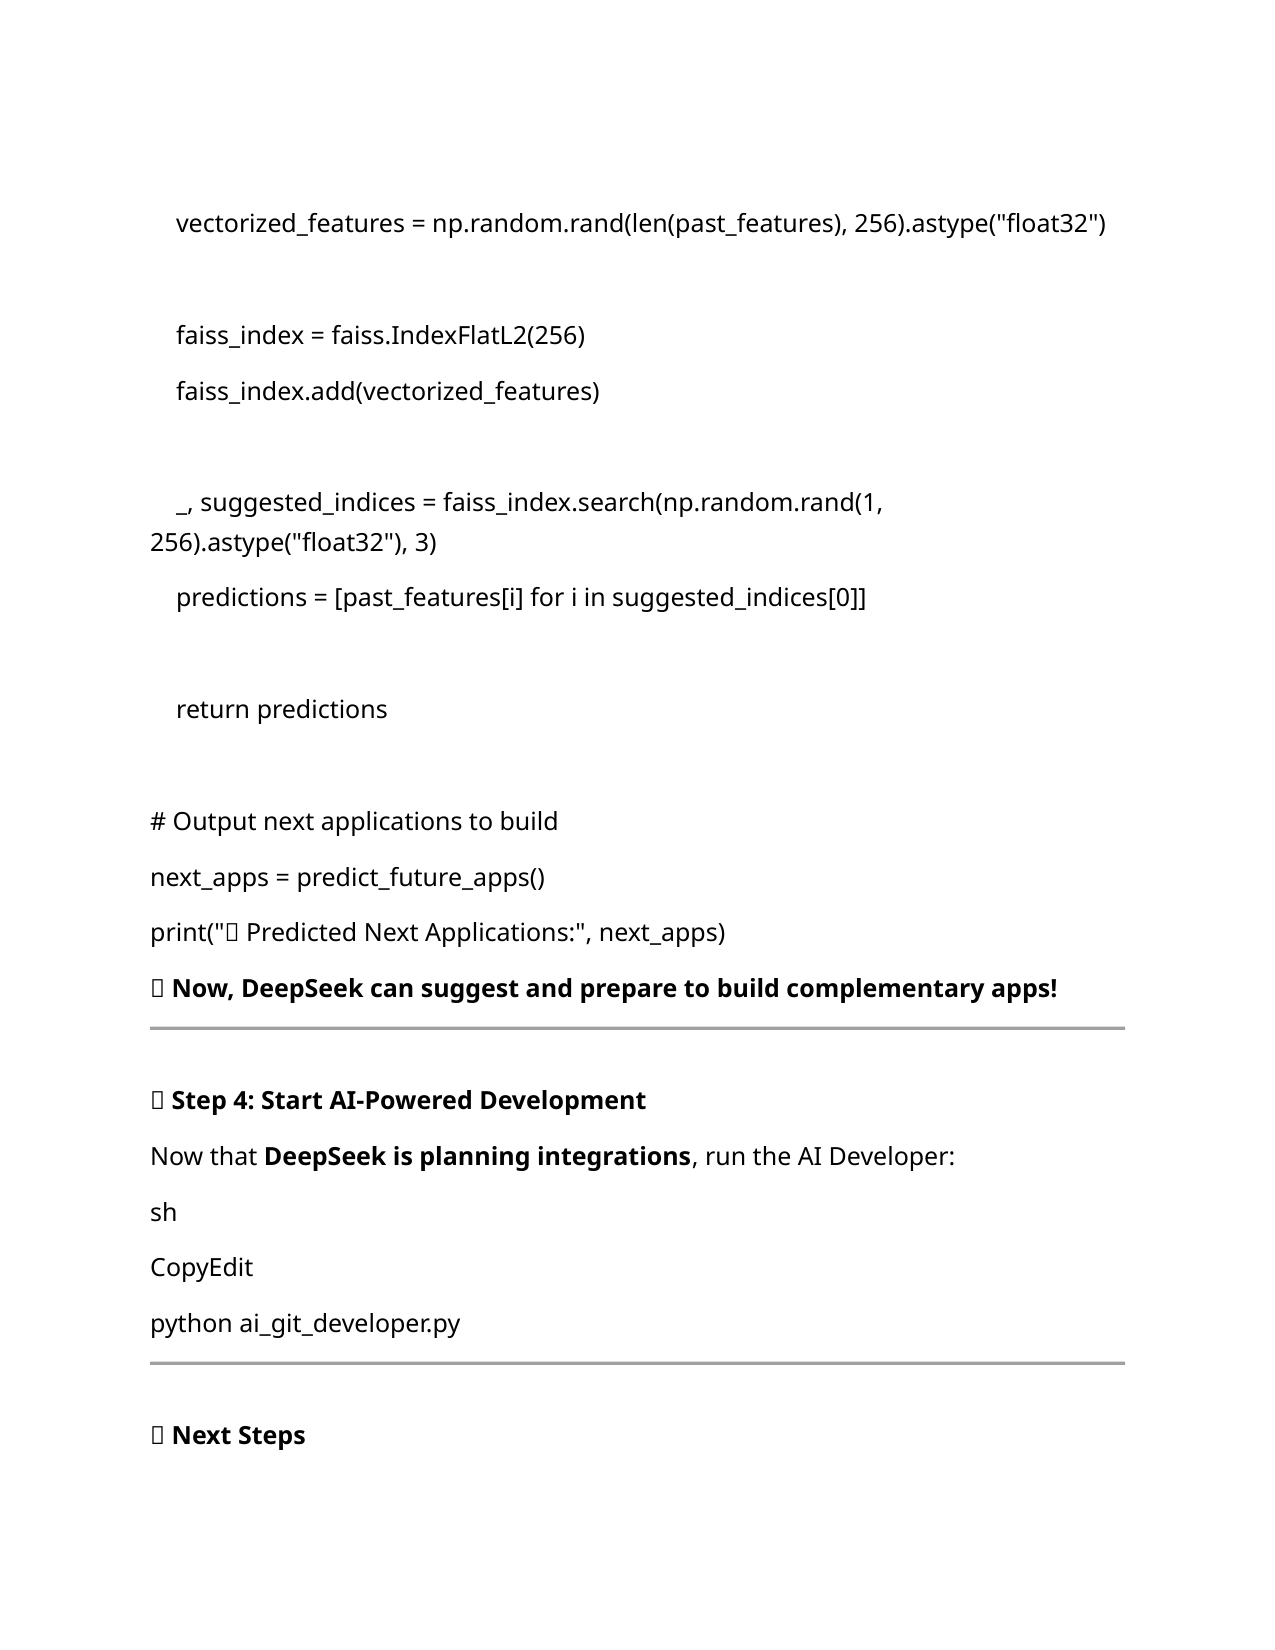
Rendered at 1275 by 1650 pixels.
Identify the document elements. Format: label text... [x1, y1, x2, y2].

text python ai_git_developer.py [150, 1306, 1125, 1340]
text predictions = [past_features[i] for i in suggested_indices[0]] [150, 580, 1125, 614]
text _, suggested_indices = faiss_index.search(np.random.rand(1, 256).astype("float32"), 3) [150, 485, 1125, 558]
text next_apps = predict_future_apps() [150, 859, 1125, 893]
text # Output next applications to build [150, 803, 1125, 837]
text faiss_index = faiss.IndexFlatL2(256) [150, 317, 1125, 352]
text print("🔮 Predicted Next Applications:", next_apps) [150, 915, 1125, 949]
text sh [150, 1194, 1125, 1228]
text 🔹 Now, DeepSeek can suggest and prepare to build complementary apps! [150, 971, 1125, 1005]
text Now that DeepSeek is planning integrations, run the AI Developer: [150, 1138, 1125, 1172]
text vectorized_features = np.random.rand(len(past_features), 256).astype("float32") [150, 206, 1125, 240]
text 🔥 Next Steps [150, 1417, 1125, 1452]
text return predictions [150, 692, 1125, 726]
text 🚀 Step 4: Start AI-Powered Development [150, 1082, 1125, 1117]
text CopyEdit [150, 1250, 1125, 1284]
text faiss_index.add(vectorized_features) [150, 373, 1125, 407]
